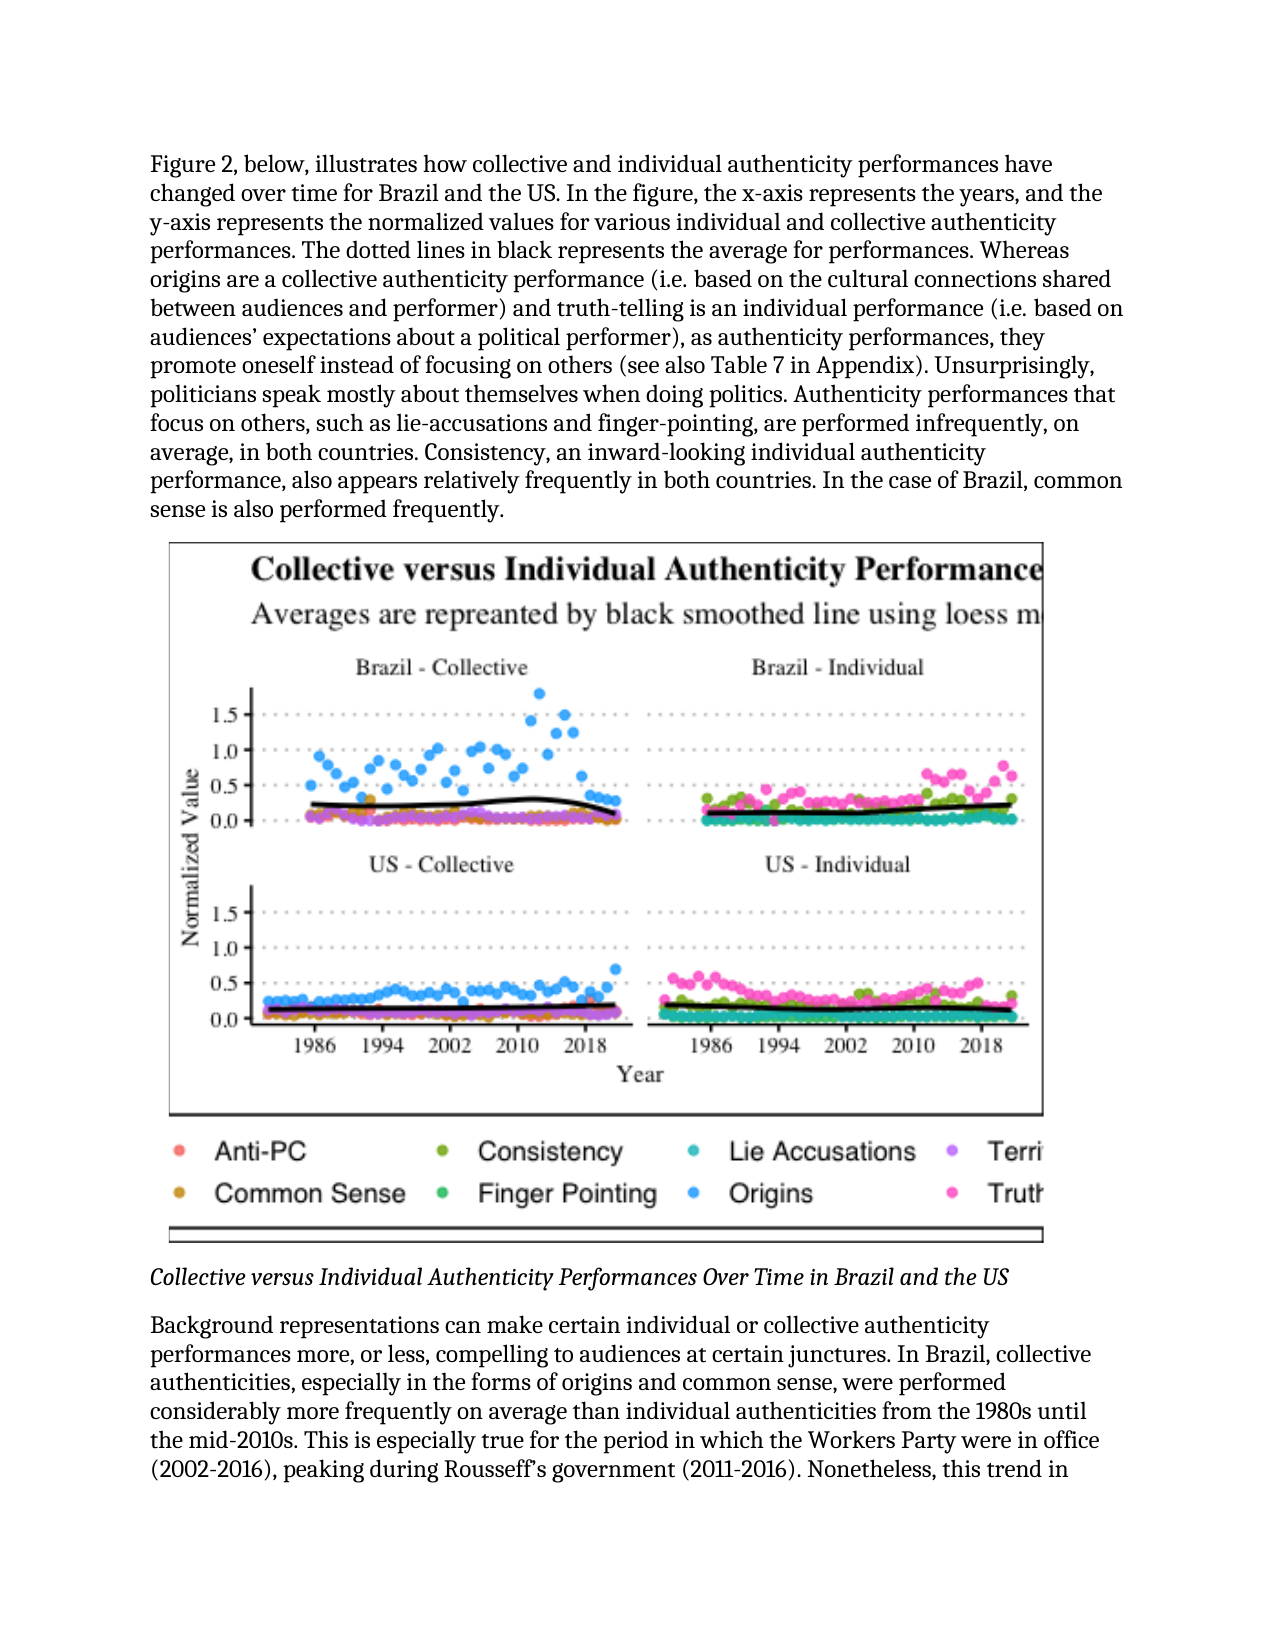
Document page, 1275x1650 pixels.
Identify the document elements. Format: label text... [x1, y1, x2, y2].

picture [168, 542, 1044, 1243]
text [150, 1311, 1125, 1483]
text Collective versus Individual Authenticity Performances Over Time in Brazil and the US [150, 1263, 1125, 1292]
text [150, 150, 1125, 524]
